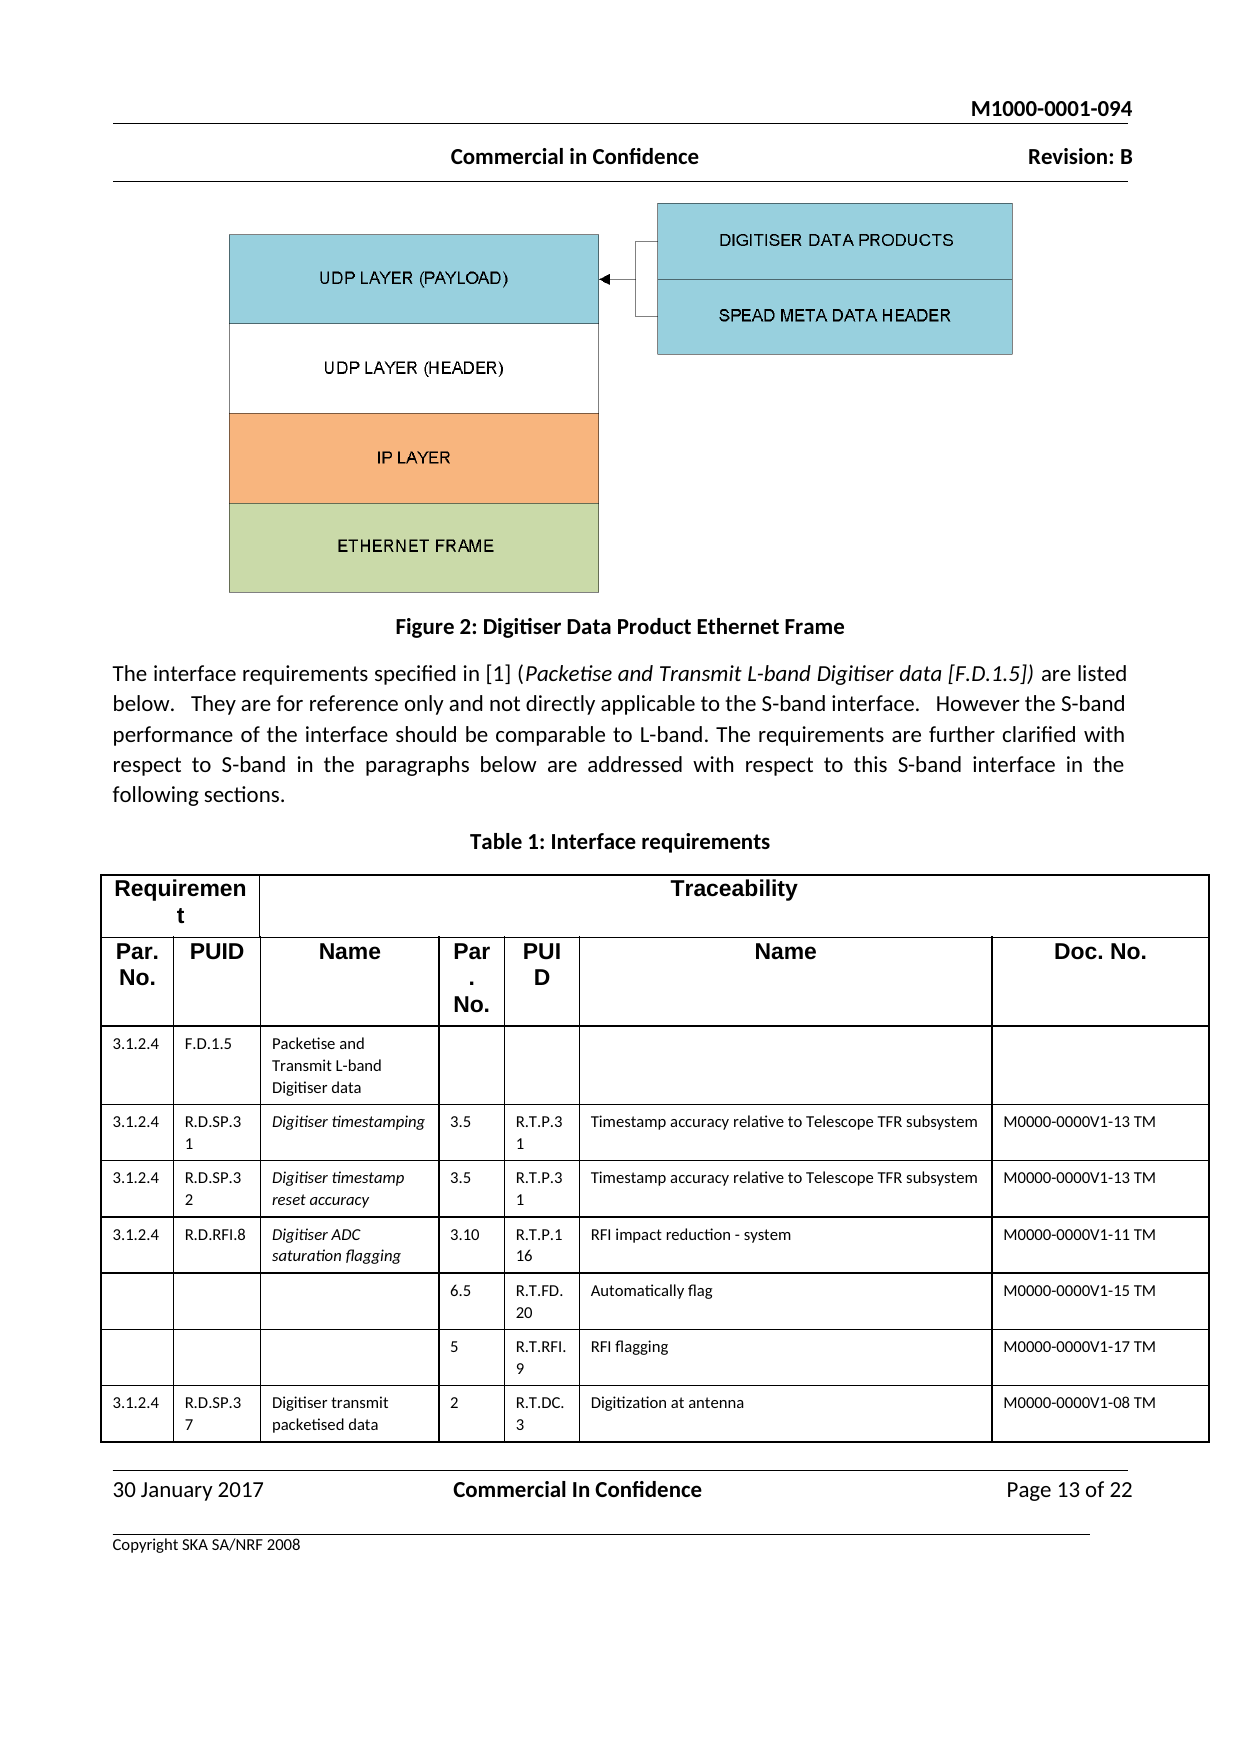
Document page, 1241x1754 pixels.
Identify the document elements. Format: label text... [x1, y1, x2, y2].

table_cell 3.10 [440, 1218, 504, 1272]
table_cell Digitiser ADC saturation flagging [261, 1218, 438, 1272]
table_cell RFI flagging [580, 1330, 991, 1385]
table_cell [440, 1027, 504, 1103]
table_cell 5 [440, 1330, 504, 1385]
table_cell R.T.P.31 [505, 1161, 579, 1216]
table_cell R.D.RFI.8 [174, 1218, 260, 1272]
table_cell M0000-0000V1-17 TM [993, 1330, 1208, 1385]
table_cell Digitiser timestamping [261, 1105, 438, 1160]
table_cell Digitiser timestamp reset accuracy [261, 1161, 438, 1216]
table_cell M0000-0000V1-11 TM [993, 1218, 1208, 1272]
table_cell Par. No. [440, 938, 504, 1025]
table_cell Doc. No. [993, 938, 1208, 1025]
table_cell R.T.P.31 [505, 1105, 579, 1160]
table_cell [174, 1274, 260, 1328]
table_cell [993, 1027, 1208, 1103]
table_cell R.T.DC.3 [505, 1386, 579, 1441]
table_cell 3.1.2.4 [102, 1105, 173, 1160]
table_cell Digitiser transmit packetised data [261, 1386, 438, 1441]
table_cell F.D.1.5 [174, 1027, 260, 1103]
table_cell Name [580, 938, 991, 1025]
table_cell R.T.P.116 [505, 1218, 579, 1272]
table_cell Par. No. [102, 938, 173, 1025]
table_header Requirement [102, 876, 259, 936]
table_cell [261, 1274, 438, 1328]
table_cell [174, 1330, 260, 1385]
table_cell 3.5 [440, 1105, 504, 1160]
table_cell [505, 1027, 579, 1103]
table_cell Timestamp accuracy relative to Telescope TFR subsystem [580, 1161, 991, 1216]
table_header Traceability [260, 876, 1208, 936]
table_cell RFI impact reduction - system [580, 1218, 991, 1272]
table_cell 3.1.2.4 [102, 1027, 173, 1103]
table_cell R.D.SP.31 [174, 1105, 260, 1160]
table_cell M0000-0000V1-13 TM [993, 1161, 1208, 1216]
table_cell Timestamp accuracy relative to Telescope TFR subsystem [580, 1105, 991, 1160]
table_cell PUID [174, 938, 260, 1025]
table_cell 3.1.2.4 [102, 1161, 173, 1216]
table_cell 6.5 [440, 1274, 504, 1328]
table_cell M0000-0000V1-08 TM [993, 1386, 1208, 1441]
table_cell [102, 1330, 173, 1385]
table_cell R.D.SP.32 [174, 1161, 260, 1216]
table_cell [580, 1027, 991, 1103]
table_cell R.T.RFI.9 [505, 1330, 579, 1385]
text Table 1: Interface requirements [112, 827, 1128, 855]
text Figure 2: Digitiser Data Product Ethernet Frame [112, 612, 1128, 640]
picture [226, 201, 1014, 594]
table_cell 3.1.2.4 [102, 1218, 173, 1272]
table_cell Automatically flag [580, 1274, 991, 1328]
table_cell 3.5 [440, 1161, 504, 1216]
table_cell PUID [505, 938, 579, 1025]
table_cell [102, 1274, 173, 1328]
table_cell Packetise and Transmit L-band Digitiser data [261, 1027, 438, 1103]
table_cell 2 [440, 1386, 504, 1441]
table_cell M0000-0000V1-15 TM [993, 1274, 1208, 1328]
table_cell R.D.SP.37 [174, 1386, 260, 1441]
table_cell 3.1.2.4 [102, 1386, 173, 1441]
table_cell R.T.FD.20 [505, 1274, 579, 1328]
table_cell M0000-0000V1-13 TM [993, 1105, 1208, 1160]
table_cell Digitization at antenna [580, 1386, 991, 1441]
text The interface requirements specified in [1] (Packetise and Transmit L-band Digitiser data [F.D.1.5]) are listed below. They are for reference only and not directly applicable to the S-band interface. However the S-band performance of the interface should be comparable to L-band. The requirements are further clarified with respect to S-band in the paragraphs below are addressed with respect to this S-band interface in the following sections. [112, 659, 1128, 808]
table_cell [261, 1330, 438, 1385]
table_cell Name [261, 938, 438, 1025]
